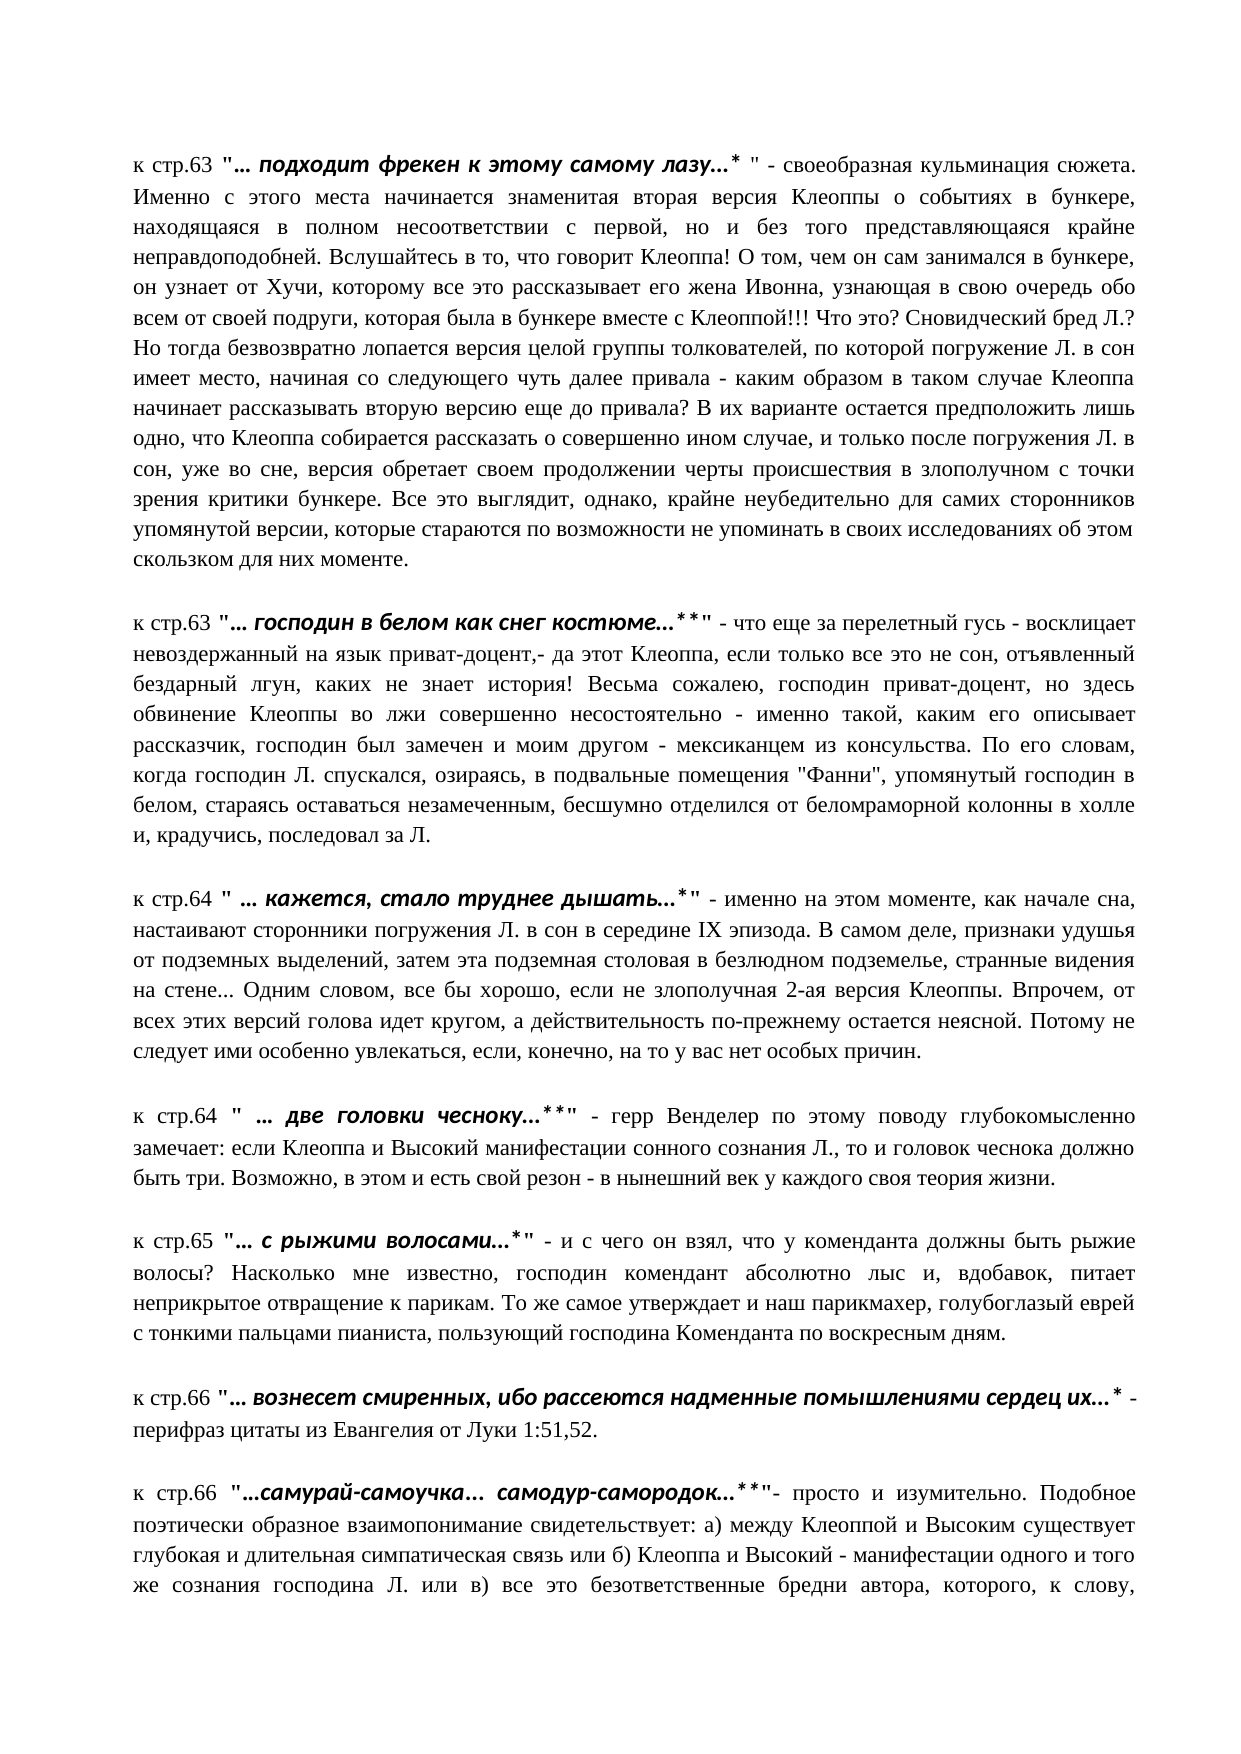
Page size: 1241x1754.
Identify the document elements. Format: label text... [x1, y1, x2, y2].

text к стр.66 "... вознесет смиренных, ибо рассеются надменные помышлениями сердец их…* - перифраз цитаты из Евангелия от Луки 1:51,52. [133, 1381, 1137, 1442]
text к стр.64 " ... кажется, стало труднее дышать…*" - именно на этом моменте, как начале сна, настаивают сторонники погружения Л. в сон в середине IX эпизода. В самом деле, признаки удушья от подземных выделений, затем эта подземная столовая в безлюдном подземелье, странные видения на стене... Одним словом, все бы хорошо, если не злополучная 2-ая версия Клеоппы. Впрочем, от всех этих версий голова идет кругом, а действительность по-прежнему остается неясной. Потому не следует ими особенно увлекаться, если, конечно, на то у вас нет особых причин. [133, 882, 1137, 1063]
text к стр.64 " ... две головки чесноку…**" - герр Венделер по этому поводу глубокомысленно замечает: если Клеоппа и Высокий манифестации сонного сознания Л., то и головок чеснока должно быть три. Возможно, в этом и есть свой резон - в нынешний век у каждого своя теория жизни. [133, 1099, 1137, 1190]
text к стр.63 "... подходит фрекен к этому самому лазу…* " - своеобразная кульминация сюжета. Именно с этого места начинается знаменитая вторая версия Клеоппы о событиях в бункере, находящаяся в полном несоответствии с первой, но и без того представляющаяся крайне неправдоподобней. Вслушайтесь в то, что говорит Клеоппа! О том, чем он сам занимался в бункере, он узнает от Хучи, которому все это рассказывает его жена Ивонна, узнающая в свою очередь обо всем от своей подруги, которая была в бункере вместе с Клеоппой!!! Что это? Сновидческий бред Л.? Но тогда безвозвратно лопается версия целой группы толкователей, по которой погружение Л. в сон имеет место, начиная со следующего чуть далее привала - каким образом в таком случае Клеоппа начинает рассказывать вторую версию еще до привала? В их варианте остается предположить лишь одно, что Клеоппа собирается рассказать о совершенно ином случае, и только после погружения Л. в сон, уже во сне, версия обретает своем продолжении черты происшествия в злополучном с точки зрения критики бункере. Все это выглядит, однако, крайне неубедительно для самих сторонников упомянутой версии, которые стараются по возможности не упоминать в своих исследованиях об этом [133, 148, 1137, 541]
text к стр.65 "... с рыжими волосами…*" - и с чего он взял, что у коменданта должны быть рыжие волосы? Насколько мне известно, господин комендант абсолютно лыс и, вдобавок, питает неприкрытое отвращение к парикам. То же самое утверждает и наш парикмахер, голубоглазый еврей с тонкими пальцами пианиста, пользующий господина Коменданта по воскресным дням. [133, 1224, 1137, 1345]
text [133, 1476, 1137, 1597]
text к стр.63 "... господин в белом как снег костюме…**" - что еще за перелетный гусь - восклицает невоздержанный на язык приват-доцент,- да этот Клеоппа, если только все это не сон, отъявленный бездарный лгун, каких не знает история! Весьма сожалею, господин приват-доцент, но здесь обвинение Клеоппы во лжи совершенно несостоятельно - именно такой, каким его описывает рассказчик, господин был замечен и моим другом - мексиканцем из консульства. По его словам, когда господин Л. спускался, озираясь, в подвальные помещения "Фанни", упомянутый господин в белом, стараясь оставаться незамеченным, бесшумно отделился от беломраморной колонны в холле и, крадучись, последовал за Л. [133, 606, 1137, 848]
text скользком для них моменте. [133, 545, 1137, 572]
